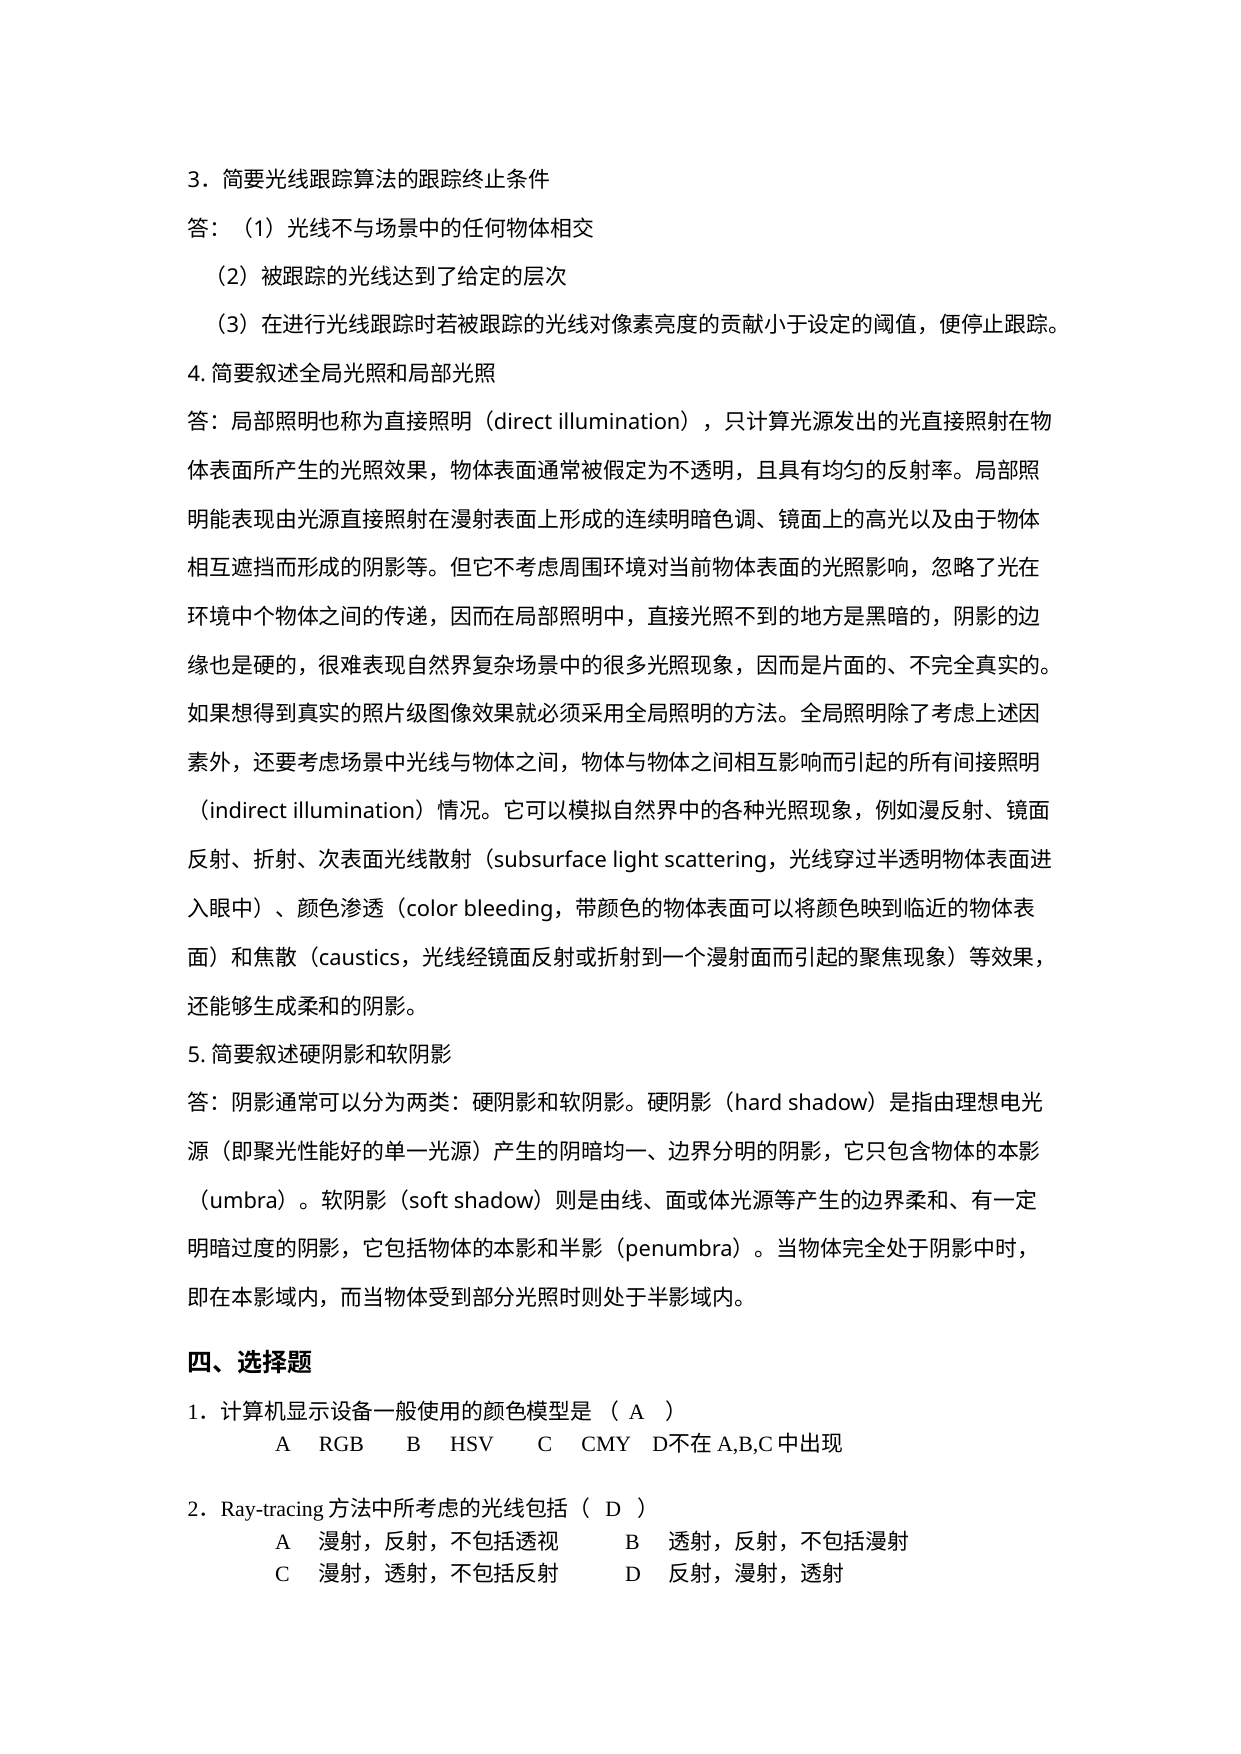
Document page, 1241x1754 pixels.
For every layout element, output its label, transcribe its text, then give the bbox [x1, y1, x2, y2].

text A 漫射，反射，不包括透视 B 透射，反射，不包括漫射 [187, 1523, 1053, 1556]
text 答：阴影通常可以分为两类：硬阴影和软阴影。硬阴影（hard shadow）是指由理想电光源（即聚光性能好的单一光源）产生的阴暗均一、边界分明的阴影，它只包含物体的本影（umbra）。软阴影（soft shadow）则是由线、面或体光源等产生的边界柔和、有一定明暗过度的阴影，它包括物体的本影和半影（penumbra）。当物体完全处于阴影中时，即在本影域内，而当物体受到部分光照时则处于半影域内。 [187, 1085, 1053, 1312]
text C 漫射，透射，不包括反射 D 反射，漫射，透射 [187, 1556, 1053, 1588]
text 3．简要光线跟踪算法的跟踪终止条件 [187, 162, 1053, 194]
text 1．计算机显示设备一般使用的颜色模型是 （ A ） [187, 1393, 1053, 1426]
text （3）在进行光线跟踪时若被跟踪的光线对像素亮度的贡献小于设定的阈值，便停止跟踪。 [187, 307, 1053, 339]
text 2．Ray-tracing方法中所考虑的光线包括（ D ） [187, 1491, 1053, 1523]
text 如果想得到真实的照片级图像效果就必须采用全局照明的方法。全局照明除了考虑上述因素外，还要考虑场景中光线与物体之间，物体与物体之间相互影响而引起的所有间接照明（indirect illumination）情况。它可以模拟自然界中的各种光照现象，例如漫反射、镜面反射、折射、次表面光线散射（subsurface light scattering，光线穿过半透明物体表面进入眼中）、颜色渗透（color bleeding，带颜色的物体表面可以将颜色映到临近的物体表面）和焦散（caustics，光线经镜面反射或折射到一个漫射面而引起的聚焦现象）等效果，还能够生成柔和的阴影。 [187, 696, 1053, 1021]
text （2）被跟踪的光线达到了给定的层次 [187, 259, 1053, 291]
text 四、选择题 [187, 1328, 1053, 1393]
text 答：局部照明也称为直接照明（direct illumination），只计算光源发出的光直接照射在物体表面所产生的光照效果，物体表面通常被假定为不透明，且具有均匀的反射率。局部照明能表现由光源直接照射在漫射表面上形成的连续明暗色调、镜面上的高光以及由于物体相互遮挡而形成的阴影等。但它不考虑周围环境对当前物体表面的光照影响，忽略了光在环境中个物体之间的传递，因而在局部照明中，直接光照不到的地方是黑暗的，阴影的边缘也是硬的，很难表现自然界复杂场景中的很多光照现象，因而是片面的、不完全真实的。 [187, 404, 1053, 680]
text 5. 简要叙述硬阴影和软阴影 [187, 1037, 1053, 1069]
text 答：（1）光线不与场景中的任何物体相交 [187, 210, 1053, 243]
text 4. 简要叙述全局光照和局部光照 [187, 355, 1053, 388]
text A RGB B HSV C CMY D 不在A,B,C中出现 [187, 1426, 1053, 1458]
